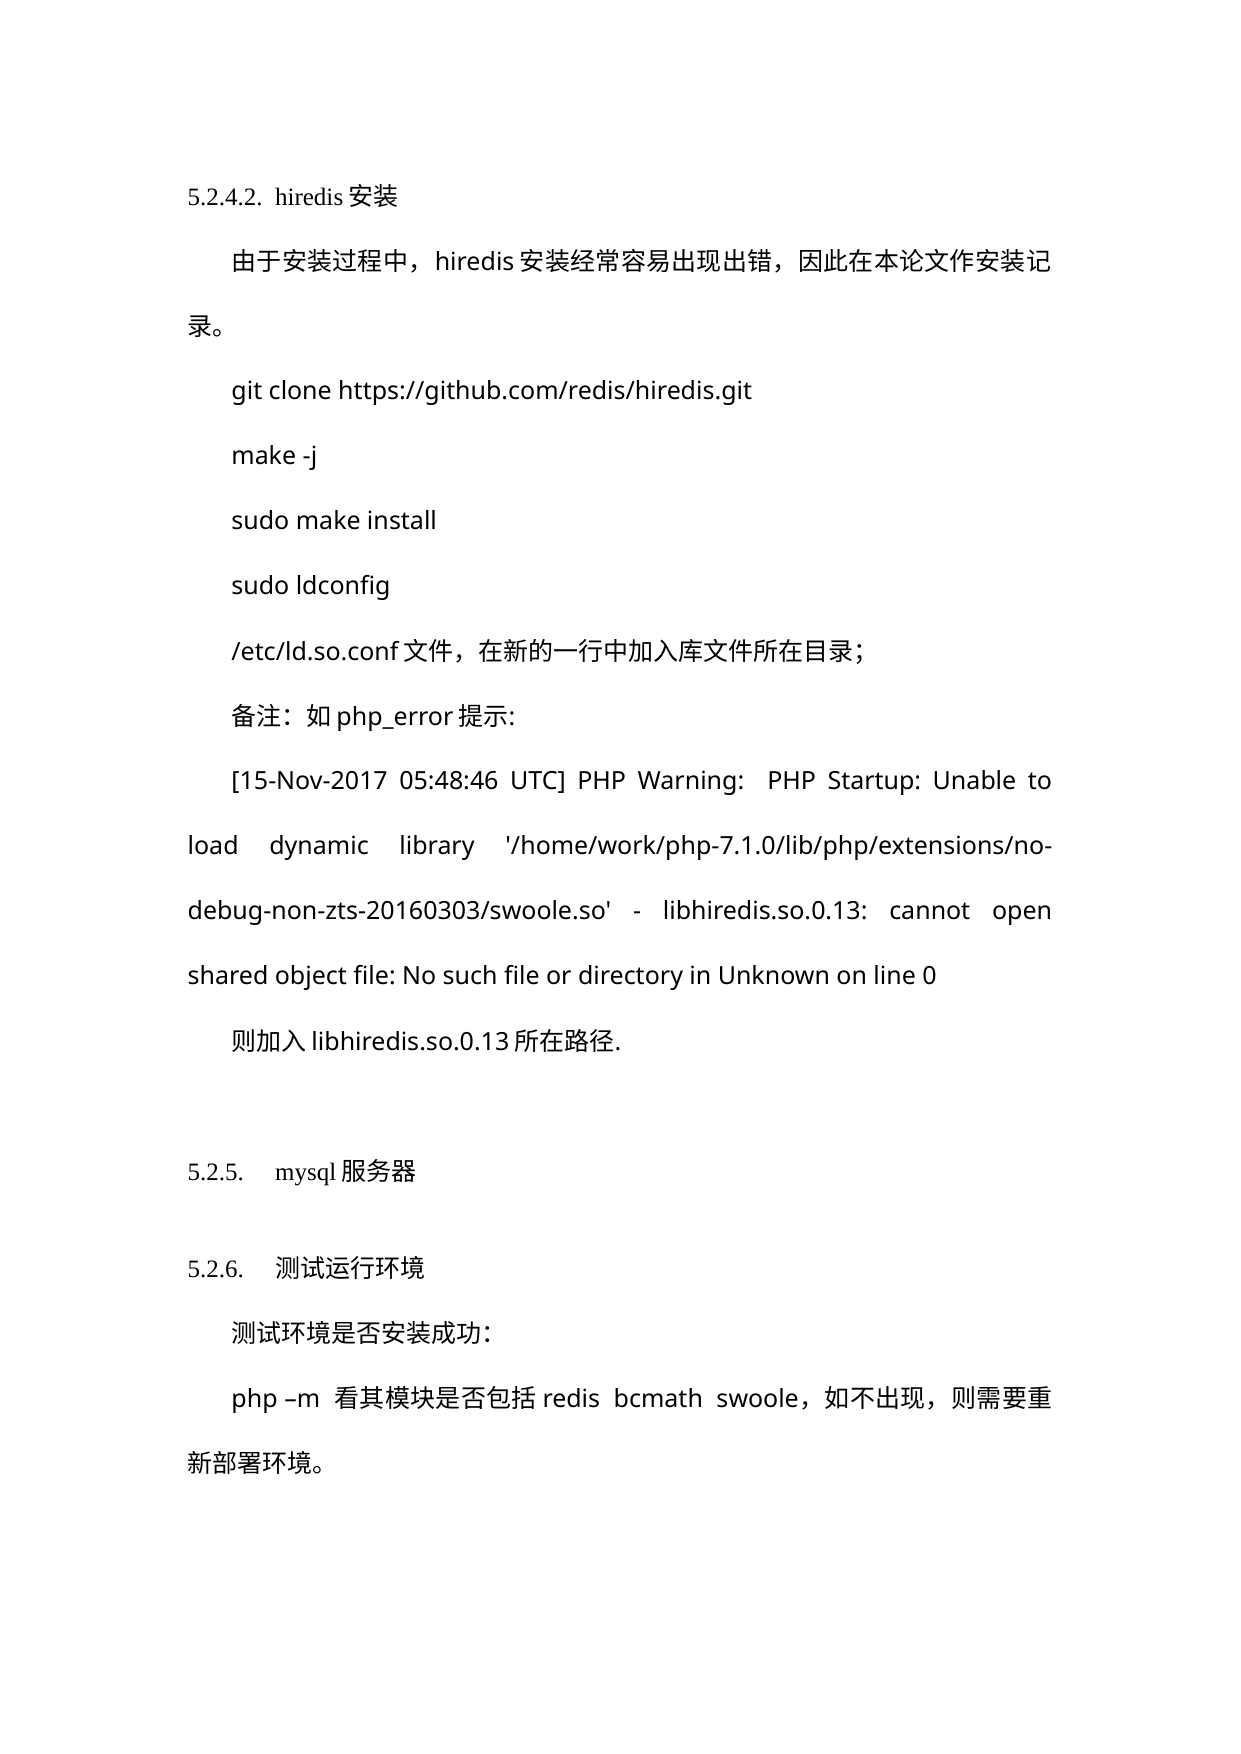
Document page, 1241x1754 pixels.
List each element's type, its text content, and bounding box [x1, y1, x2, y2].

text php –m 看其模块是否包括redis bcmath swoole，如不出现，则需要重新部署环境。 [187, 1364, 1053, 1494]
text git clone https://github.com/redis/hiredis.git [187, 357, 1053, 422]
text /etc/ld.so.conf文件，在新的一行中加入库文件所在目录； [187, 617, 1053, 682]
text sudo ldconfig [187, 552, 1053, 617]
text [15-Nov-2017 05:48:46 UTC] PHP Warning: PHP Startup: Unable to load dynamic library '/home/work/php-7.1.0/lib/php/extensions/no-debug-non-zts-20160303/swoole.so' - libhiredis.so.0.13: cannot open shared object file: No such file or directory in Unknown on line 0 [187, 747, 1053, 1007]
text hiredis安装 [187, 162, 1053, 227]
text 测试运行环境 [187, 1234, 1053, 1299]
text 备注：如php_error提示: [187, 682, 1053, 747]
text mysql服务器 [187, 1137, 1053, 1202]
text 则加入libhiredis.so.0.13所在路径. [187, 1007, 1053, 1072]
text make -j [187, 422, 1053, 487]
text sudo make install [187, 487, 1053, 552]
text 测试环境是否安装成功： [187, 1299, 1053, 1364]
text 由于安装过程中，hiredis安装经常容易出现出错，因此在本论文作安装记录。 [187, 227, 1053, 357]
